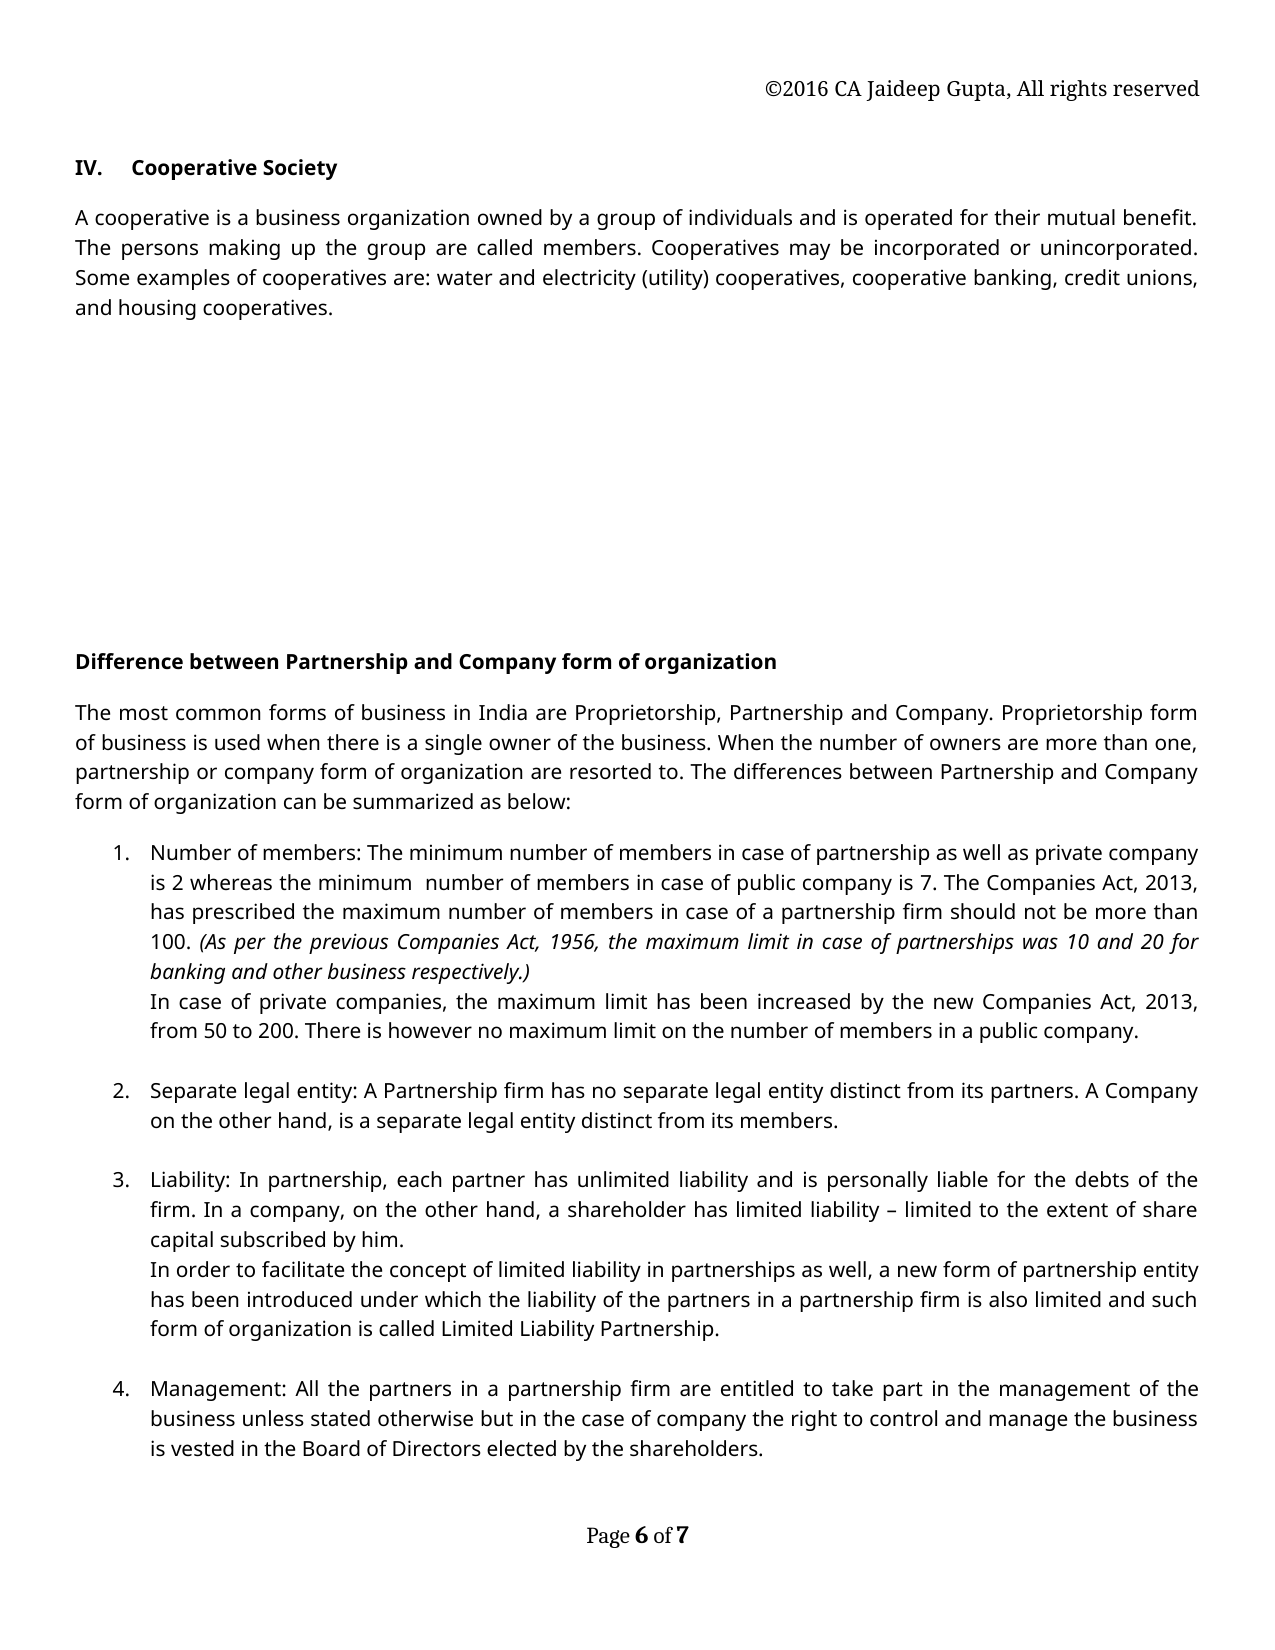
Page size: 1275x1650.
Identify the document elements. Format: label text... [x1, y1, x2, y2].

list In order to facilitate the concept of limited liability in partnerships as well, a new form of partnership entity has been introduced under which the liability of the partners in a partnership firm is also limited and such form of organization is called Limited Liability Partnership. [150, 1255, 1200, 1343]
list Cooperative Society [75, 153, 1200, 181]
list In case of private companies, the maximum limit has been increased by the new Companies Act, 2013, from 50 to 200. There is however no maximum limit on the number of members in a public company. [150, 987, 1200, 1045]
text A cooperative is a business organization owned by a group of individuals and is operated for their mutual benefit. The persons making up the group are called members. Cooperatives may be incorporated or unincorporated. Some examples of cooperatives are: water and electricity (utility) cooperatives, cooperative banking, credit unions, and housing cooperatives. [75, 203, 1200, 321]
text Difference between Partnership and Company form of organization [75, 647, 1200, 676]
list Liability: In partnership, each partner has unlimited liability and is personally liable for the debts of the firm. In a company, on the other hand, a shareholder has limited liability – limited to the extent of share capital subscribed by him. [112, 1166, 1200, 1253]
list Number of members: The minimum number of members in case of partnership as well as private company is 2 whereas the minimum number of members in case of public company is 7. The Companies Act, 2013, has prescribed the maximum number of members in case of a partnership firm should not be more than 100. (As per the previous Companies Act, 1956, the maximum limit in case of partnerships was 10 and 20 for banking and other business respectively.) [112, 838, 1200, 985]
text The most common forms of business in India are Proprietorship, Partnership and Company. Proprietorship form of business is used when there is a single owner of the business. When the number of owners are more than one, partnership or company form of organization are resorted to. The differences between Partnership and Company form of organization can be summarized as below: [75, 698, 1200, 816]
list Separate legal entity: A Partnership firm has no separate legal entity distinct from its partners. A Company on the other hand, is a separate legal entity distinct from its members. [112, 1076, 1200, 1134]
list Management: All the partners in a partnership firm are entitled to take part in the management of the business unless stated otherwise but in the case of company the right to control and manage the business is vested in the Board of Directors elected by the shareholders. [112, 1374, 1200, 1462]
